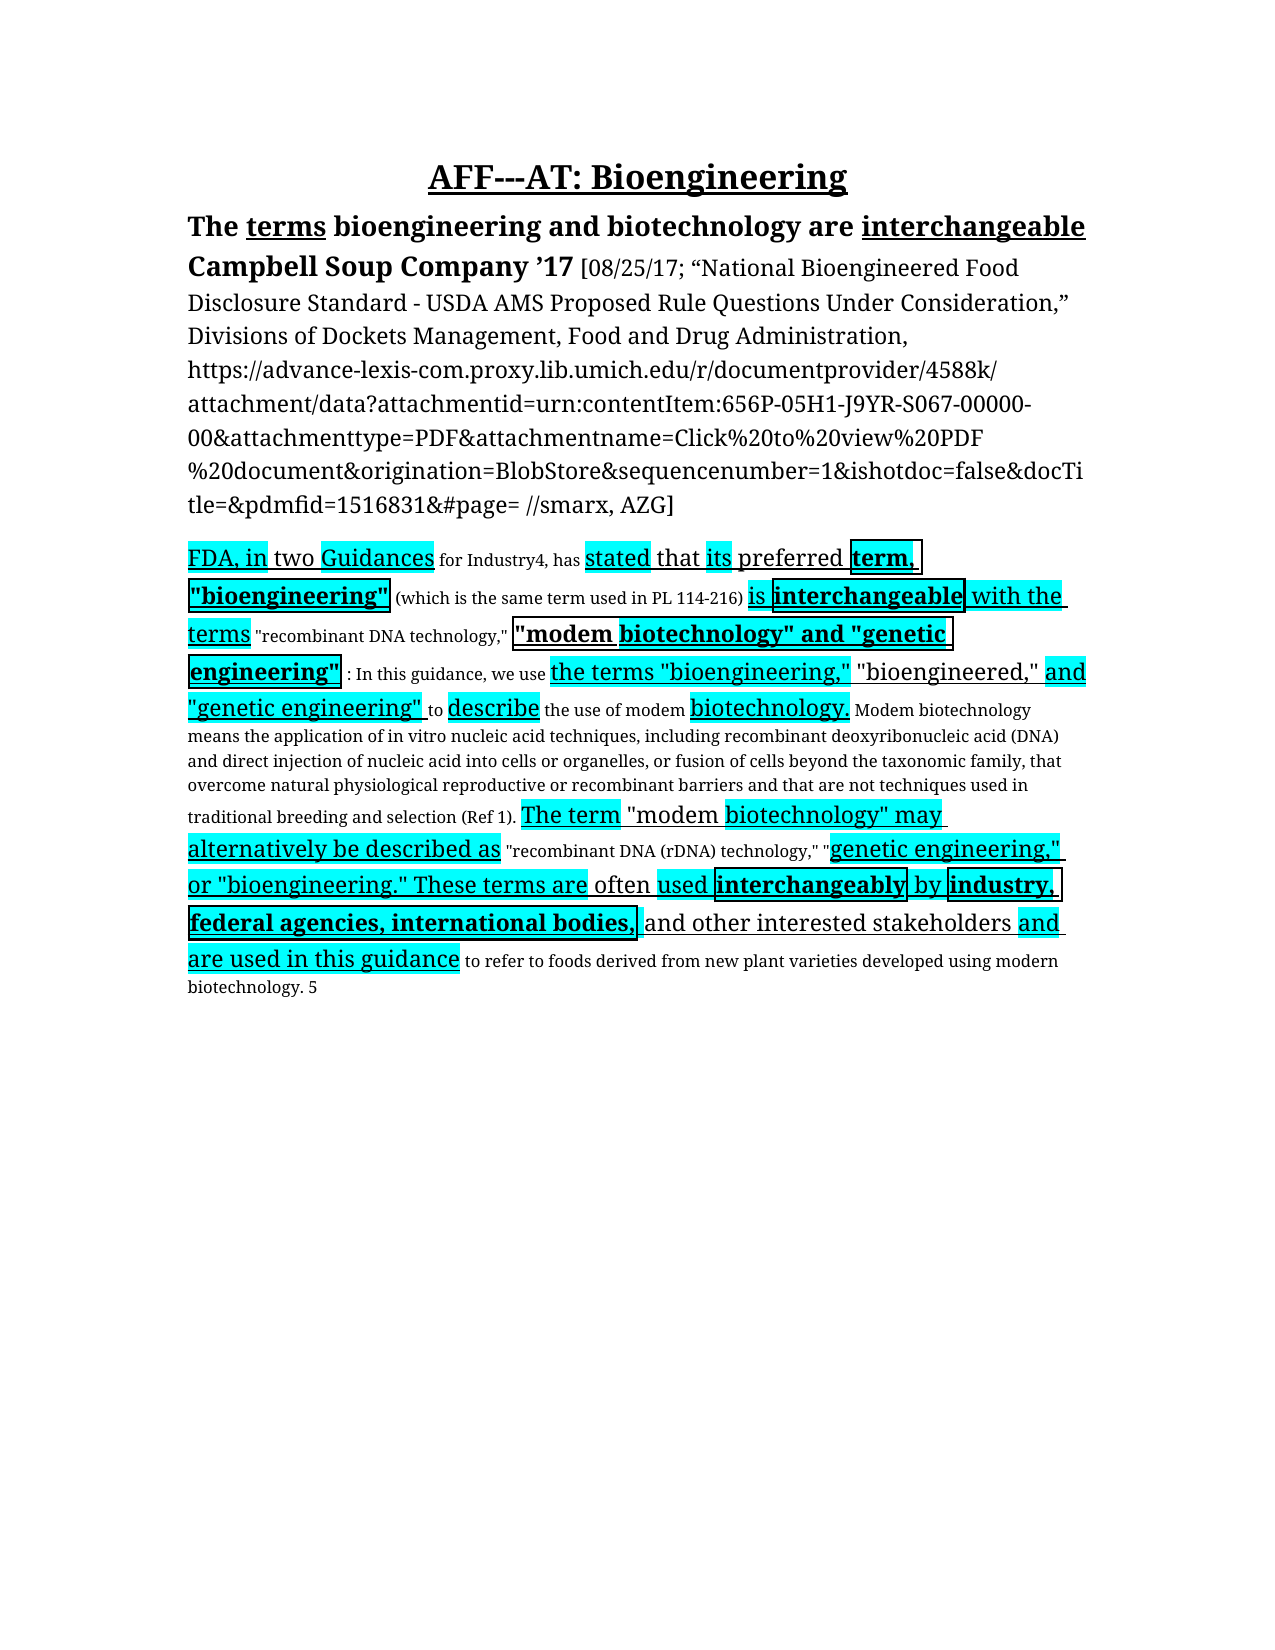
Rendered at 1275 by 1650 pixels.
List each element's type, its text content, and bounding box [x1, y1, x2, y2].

subtitle AFF---AT: Bioengineering [187, 154, 1087, 199]
text FDA, in two Guidances for Industry4, has stated that its preferred term, "bioengineering" (which is the same term used in PL 114-216) is interchangeable with the terms "recombinant DNA technology," "modem biotechnology" and "genetic engineering" : In this guidance, we use the terms "bioengineering," "bioengineered," and "genetic engineering" to describe the use of modem biotechnology. Modem biotechnology means the application of in vitro nucleic acid techniques, including recombinant deoxyribonucleic acid (DNA) and direct injection of nucleic acid into cells or organelles, or fusion of cells beyond the taxonomic family, that overcome natural physiological reproductive or recombinant barriers and that are not techniques used in traditional breeding and selection (Ref 1). The term "modem biotechnology" may alternatively be described as "recombinant DNA (rDNA) technology," "genetic engineering," or "bioengineering." These terms are often used interchangeably by industry, federal agencies, international bodies, and other interested stakeholders and are used in this guidance to refer to foods derived from new plant varieties developed using modern biotechnology. 5 [187, 539, 1087, 999]
text Campbell Soup Company ’17 [08/25/17; “National Bioengineered Food Disclosure Standard - USDA AMS Proposed Rule Questions Under Consideration,” Divisions of Dockets Management, Food and Drug Administration, https://advance-lexis-com.proxy.lib.umich.edu/r/documentprovider/4588k/attachment/data?attachmentid=urn:contentItem:656P-05H1-J9YR-S067-00000-00&attachmenttype=PDF&attachmentname=Click%20to%20view%20PDF%20document&origination=BlobStore&sequencenumber=1&ishotdoc=false&docTitle=&pdmfid=1516831&#page= //smarx, AZG] [187, 247, 1087, 520]
subtitle The terms bioengineering and biotechnology are interchangeable [187, 207, 1087, 244]
